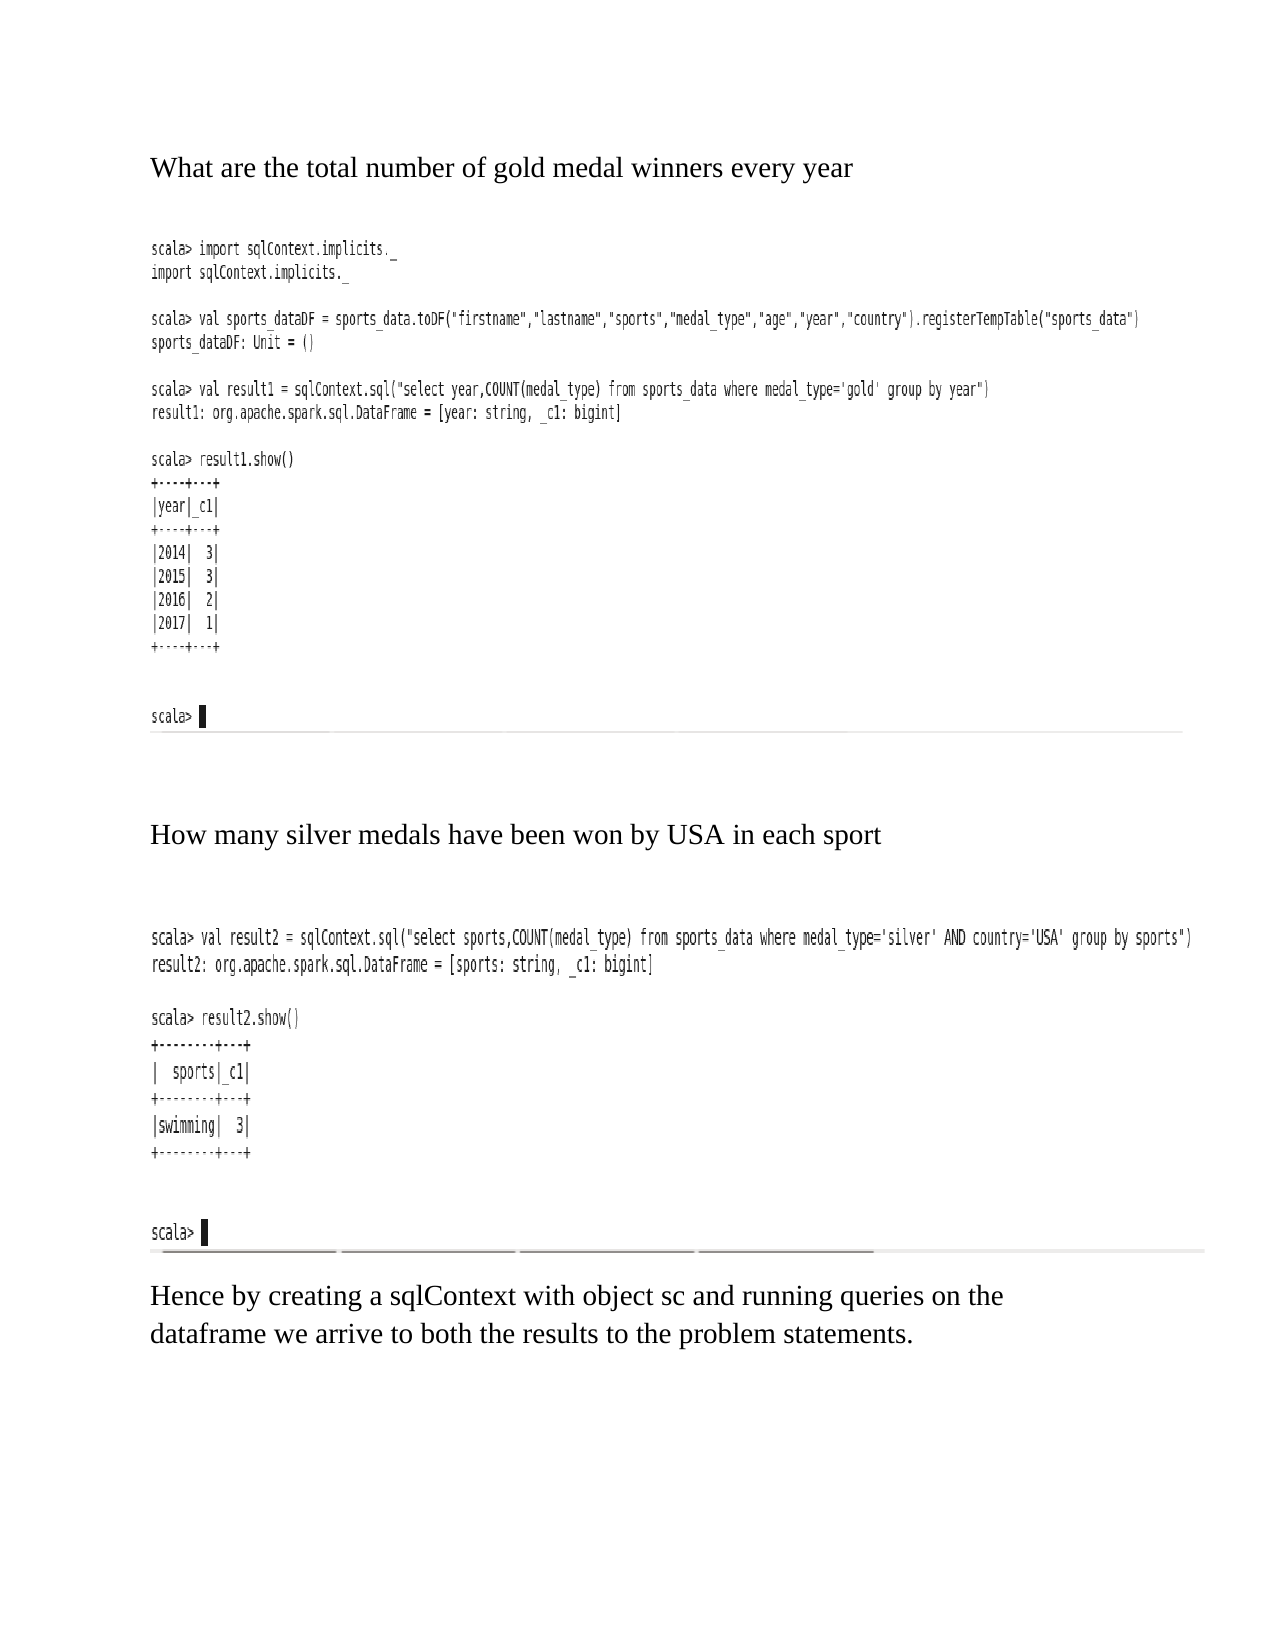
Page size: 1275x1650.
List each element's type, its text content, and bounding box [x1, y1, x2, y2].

text What are the total number of gold medal winners every year [150, 150, 1125, 183]
text Hence by creating a sqlContext with object sc and running queries on the dataframe we arrive to both the results to the problem statements. [150, 1278, 1125, 1350]
text How many silver medals have been won by USA in each sport [150, 817, 1125, 851]
picture [150, 876, 1205, 1253]
picture [150, 209, 1183, 733]
